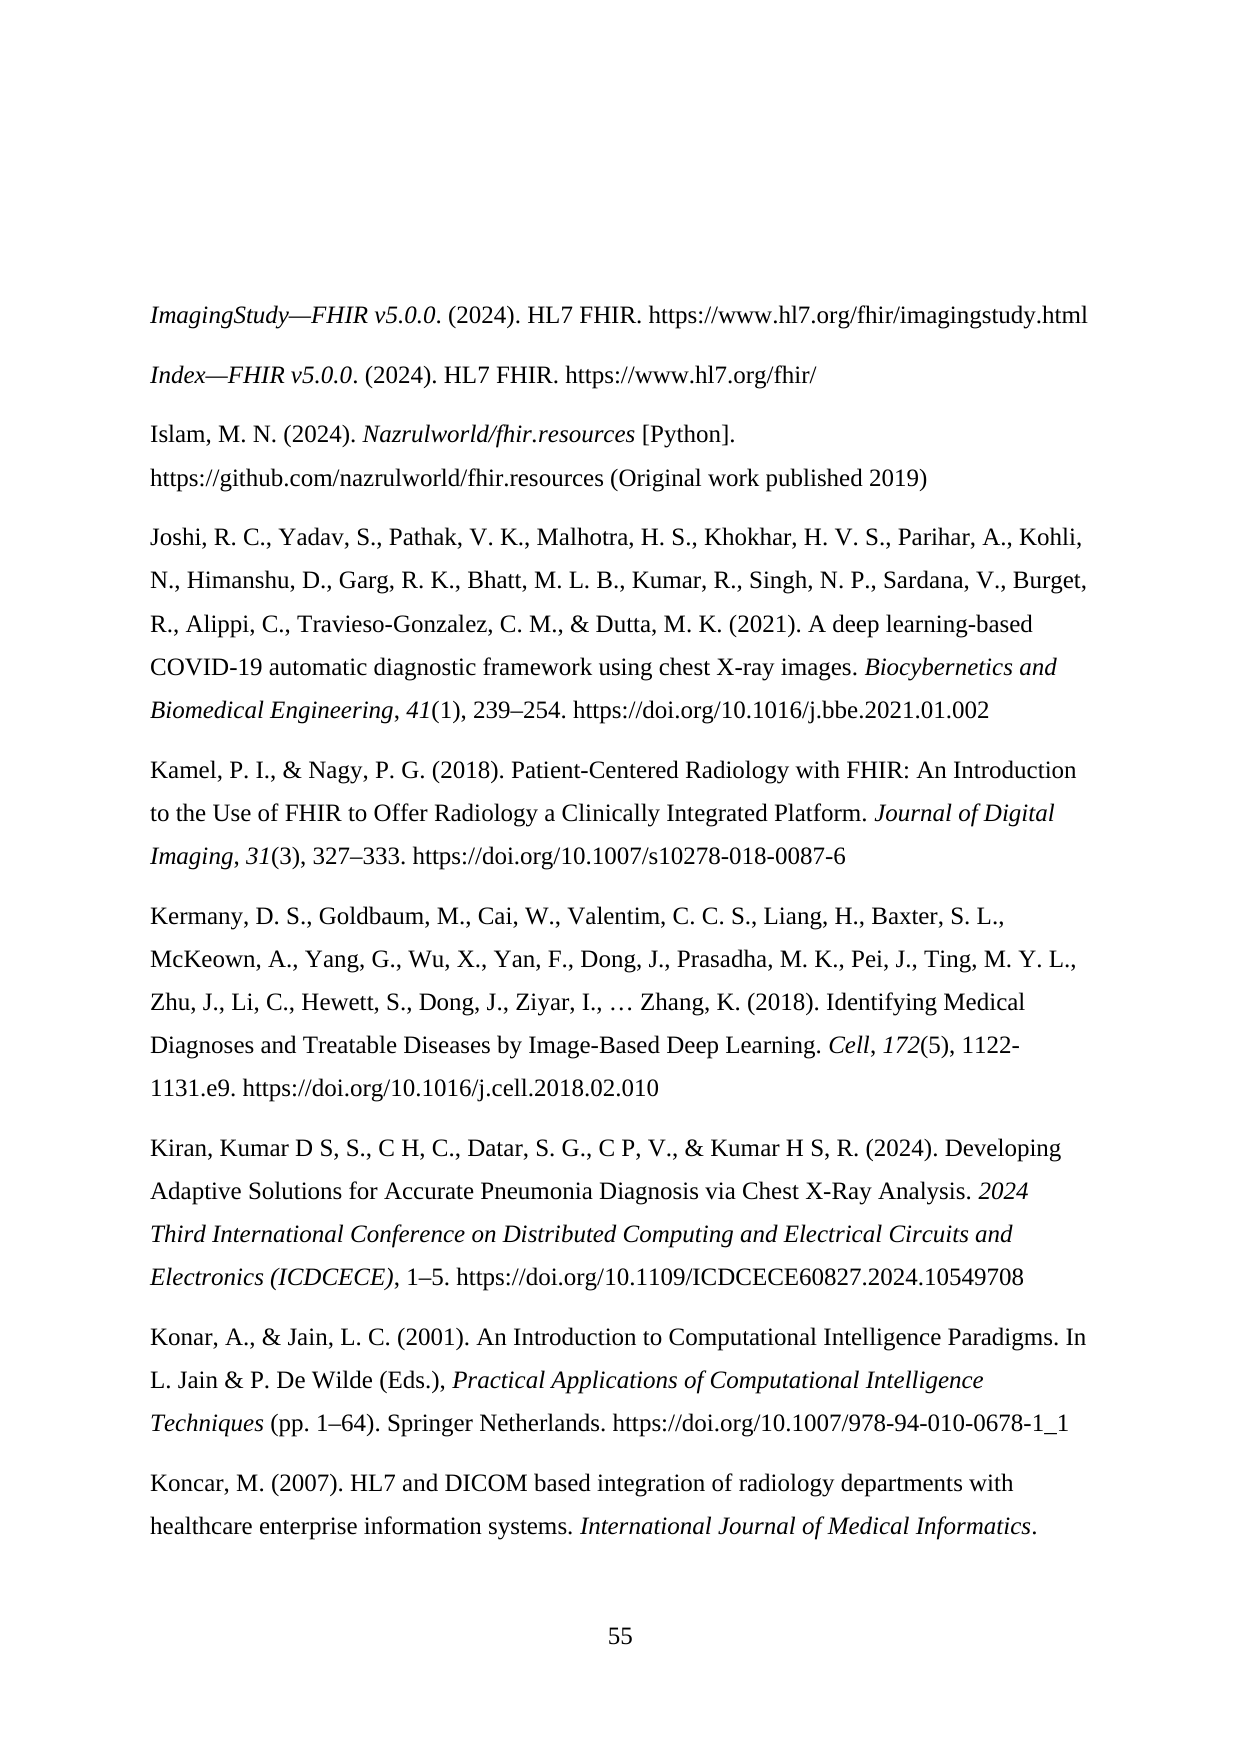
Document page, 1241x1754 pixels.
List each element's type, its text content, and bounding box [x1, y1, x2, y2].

text ImagingStudy—FHIR v5.0.0. (2024). HL7 FHIR. https://www.hl7.org/fhir/imagingstudy.html [150, 300, 1090, 329]
text Islam, M. N. (2024). Nazrulworld/fhir.resources [Python]. https://github.com/nazrulworld/fhir.resources (Original work published 2019) [150, 419, 1090, 491]
text Kamel, P. I., & Nagy, P. G. (2018). Patient-Centered Radiology with FHIR: An Introduction to the Use of FHIR to Offer Radiology a Clinically Integrated Platform. Journal of Digital Imaging, 31(3), 327–333. https://doi.org/10.1007/s10278-018-0087-6 [150, 755, 1090, 870]
text Kiran, Kumar D S, S., C H, C., Datar, S. G., C P, V., & Kumar H S, R. (2024). Developing Adaptive Solutions for Accurate Pneumonia Diagnosis via Chest X-Ray Analysis. 2024 Third International Conference on Distributed Computing and Electrical Circuits and Electronics (ICDCECE), 1–5. https://doi.org/10.1109/ICDCECE60827.2024.10549708 [150, 1133, 1090, 1291]
text Konar, A., & Jain, L. C. (2001). An Introduction to Computational Intelligence Paradigms. In L. Jain & P. De Wilde (Eds.), Practical Applications of Computational Intelligence Techniques (pp. 1–64). Springer Netherlands. https://doi.org/10.1007/978-94-010-0678-1_1 [150, 1322, 1090, 1437]
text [150, 1468, 1090, 1540]
text Index—FHIR v5.0.0. (2024). HL7 FHIR. https://www.hl7.org/fhir/ [150, 360, 1090, 388]
text Joshi, R. C., Yadav, S., Pathak, V. K., Malhotra, H. S., Khokhar, H. V. S., Parihar, A., Kohli, N., Himanshu, D., Garg, R. K., Bhatt, M. L. B., Kumar, R., Singh, N. P., Sardana, V., Burget, R., Alippi, C., Travieso-Gonzalez, C. M., & Dutta, M. K. (2021). A deep learning-based COVID-19 automatic diagnostic framework using chest X-ray images. Biocybernetics and Biomedical Engineering, 41(1), 239–254. https://doi.org/10.1016/j.bbe.2021.01.002 [150, 522, 1090, 724]
text Kermany, D. S., Goldbaum, M., Cai, W., Valentim, C. C. S., Liang, H., Baxter, S. L., McKeown, A., Yang, G., Wu, X., Yan, F., Dong, J., Prasadha, M. K., Pei, J., Ting, M. Y. L., Zhu, J., Li, C., Hewett, S., Dong, J., Ziyar, I., … Zhang, K. (2018). Identifying Medical Diagnoses and Treatable Diseases by Image-Based Deep Learning. Cell, 172(5), 1122-1131.e9. https://doi.org/10.1016/j.cell.2018.02.010 [150, 901, 1090, 1102]
